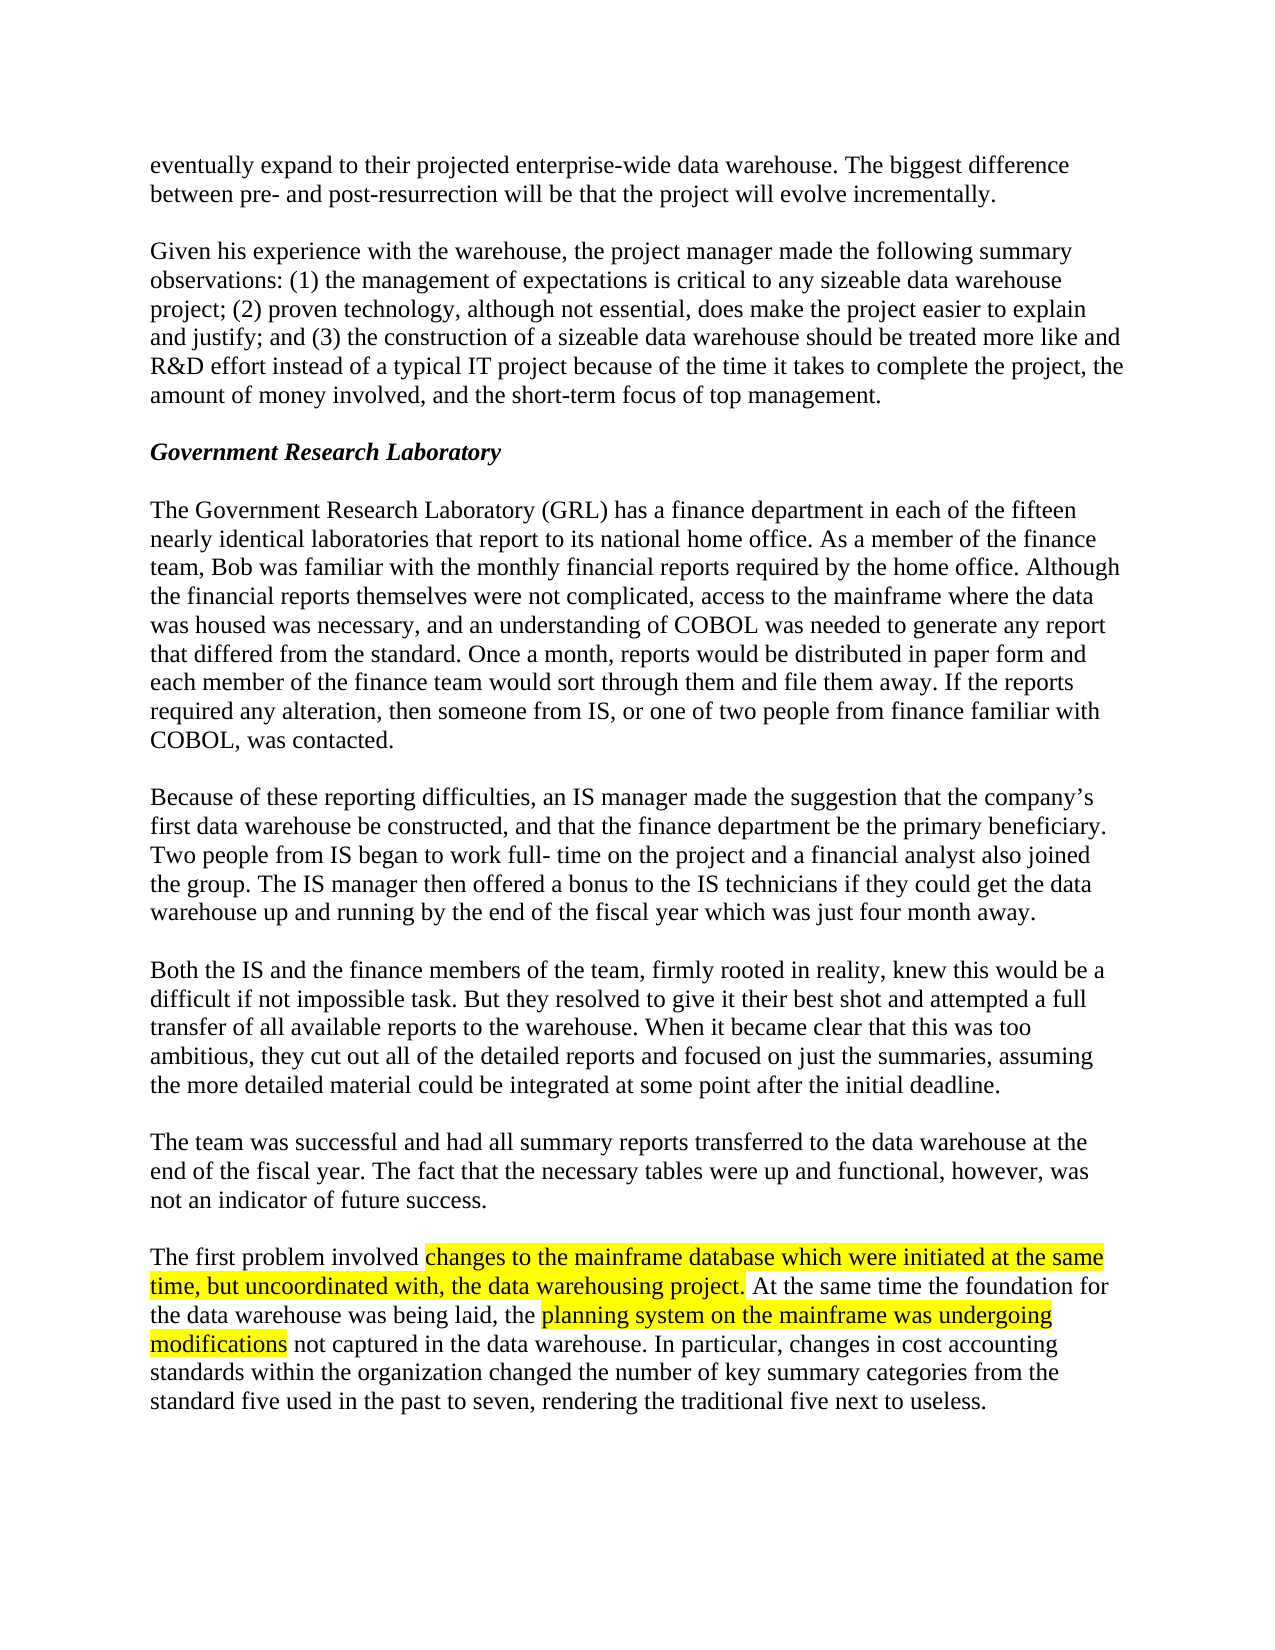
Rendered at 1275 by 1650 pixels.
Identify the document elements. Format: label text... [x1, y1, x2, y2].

text Government Research Laboratory [150, 437, 1125, 466]
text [150, 150, 1125, 207]
text The team was successful and had all summary reports transferred to the data warehouse at the end of the fiscal year. The fact that the necessary tables were up and functional, however, was not an indicator of future success. [150, 1127, 1125, 1214]
text observations: (1) the management of expectations is critical to any sizeable data warehouse project; (2) proven technology, although not essential, does make the project easier to explain and justify; and (3) the construction of a sizeable data warehouse should be treated more like and R&D effort instead of a typical IT project because of the time it takes to complete the project, the amount of money involved, and the short-term focus of top management. [150, 265, 1125, 409]
text difficult if not impossible task. But they resolved to give it their best shot and attempted a full transfer of all available reports to the warehouse. When it became clear that this was too ambitious, they cut out all of the detailed reports and focused on just the summaries, assuming the more detailed material could be integrated at some point after the initial deadline. [150, 984, 1125, 1099]
text The first problem involved changes to the mainframe database which were initiated at the same time, but uncoordinated with, the data warehousing project. At the same time the foundation for the data warehouse was being laid, the planning system on the mainframe was undergoing modifications not captured in the data warehouse. In particular, changes in cost accounting standards within the organization changed the number of key summary categories from the standard five used in the past to seven, rendering the traditional five next to useless. [150, 1242, 1125, 1415]
text Both the IS and the finance members of the team, firmly rooted in reality, knew this would be a [150, 955, 1125, 984]
text The Government Research Laboratory (GRL) has a finance department in each of the fifteen nearly identical laboratories that report to its national home office. As a member of the finance team, Bob was familiar with the monthly financial reports required by the home office. Although the financial reports themselves were not complicated, access to the mainframe where the data was housed was necessary, and an understanding of COBOL was needed to generate any report that differed from the standard. Once a month, reports would be distributed in paper form and each member of the finance team would sort through them and file them away. If the reports required any alteration, then someone from IS, or one of two people from finance familiar with COBOL, was contacted. [150, 495, 1125, 754]
text Given his experience with the warehouse, the project manager made the following summary [150, 236, 1125, 265]
text Because of these reporting difficulties, an IS manager made the suggestion that the company’s first data warehouse be constructed, and that the finance department be the primary beneficiary. Two people from IS began to work full- time on the project and a financial analyst also joined the group. The IS manager then offered a bonus to the IS technicians if they could get the data warehouse up and running by the end of the fiscal year which was just four month away. [150, 782, 1125, 926]
